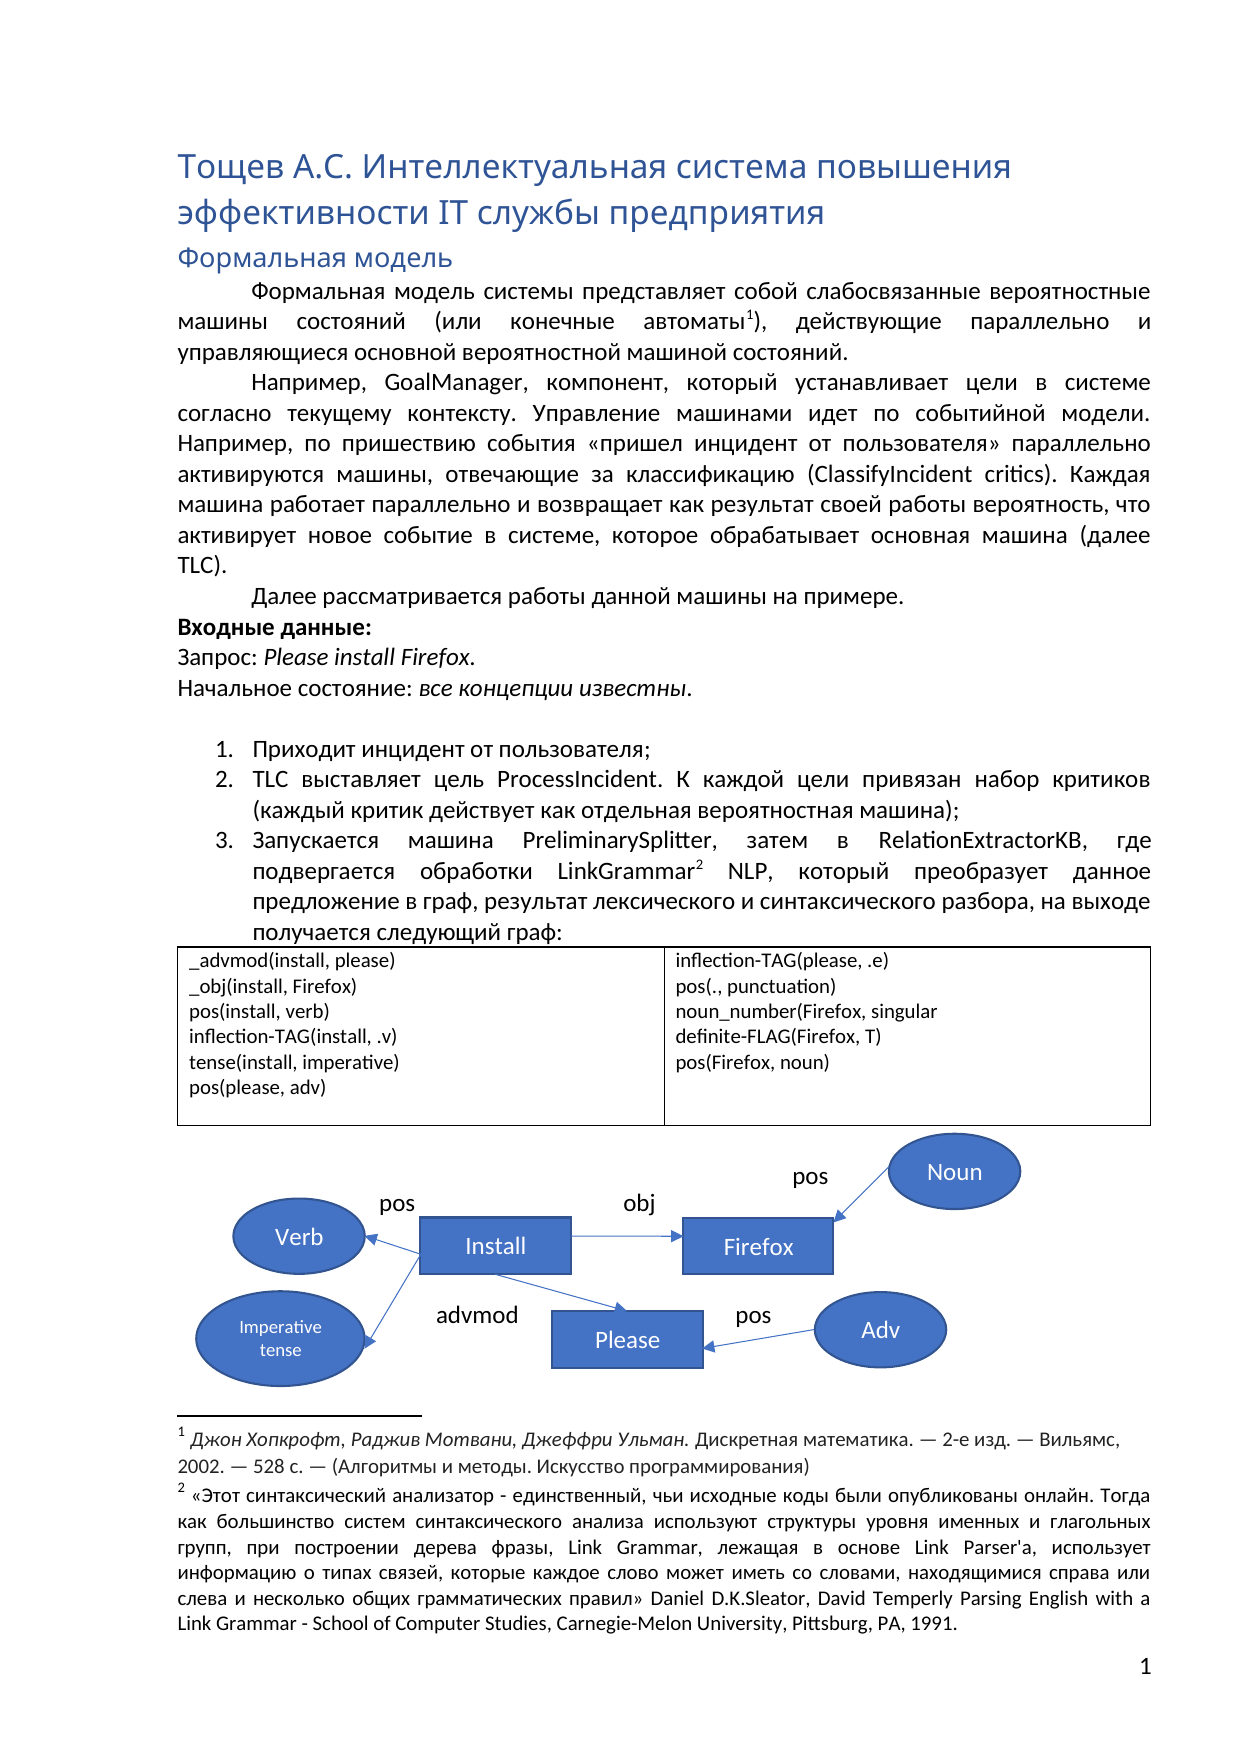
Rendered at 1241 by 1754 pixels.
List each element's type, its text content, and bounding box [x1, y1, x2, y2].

text Формальная модель системы представляет собой слабосвязанные вероятностные машины состояний (или конечные автоматы), действующие параллельно и управляющиеся основной вероятностной машиной состояний. [177, 275, 1152, 367]
subtitle Тощев А.С. Интеллектуальная система повышения эффективности IT службы предприятия [177, 143, 1152, 234]
list Приходит инцидент от пользователя; [215, 733, 1152, 763]
text Например, GoalManager, компонент, который устанавливает цели в системе согласно текущему контексту. Управление машинами идет по событийной модели. Например, по пришествию события «пришел инцидент от пользователя» параллельно активируются машины, отвечающие за классификацию (ClassifyIncident critics). Каждая машина работает параллельно и возвращает как результат своей работы вероятность, что активирует новое событие в системе, которое обрабатывает основная машина (далее TLC). [177, 367, 1152, 580]
text Запрос: Please install Firefox. [177, 641, 1152, 672]
table_header inflection-TAG(please, .e) pos(., punctuation) noun_number(Firefox, singular definite-FLAG(Firefox, T) pos(Firefox, noun) [665, 948, 1150, 1125]
table_header _advmod(install, please) _obj(install, Firefox) pos(install, verb) inflection-TAG(install, .v) tense(install, imperative) pos(please, adv) [178, 948, 664, 1125]
text Начальное состояние: все концепции известны. [177, 672, 1152, 702]
text Входные данные: [177, 611, 1152, 641]
text Далее рассматривается работы данной машины на примере. [177, 580, 1152, 611]
list TLC выставляет цель ProcessIncident. К каждой цели привязан набор критиков (каждый критик действует как отдельная вероятностная машина); [215, 763, 1152, 824]
subtitle Формальная модель [177, 238, 1152, 275]
list Запускается машина PreliminarySplitter, затем в RelationExtractorKB, где подвергается обработки LinkGrammar NLP, который преобразует данное предложение в граф, результат лексического и синтаксического разбора, на выходе получается следующий граф: [215, 824, 1152, 946]
